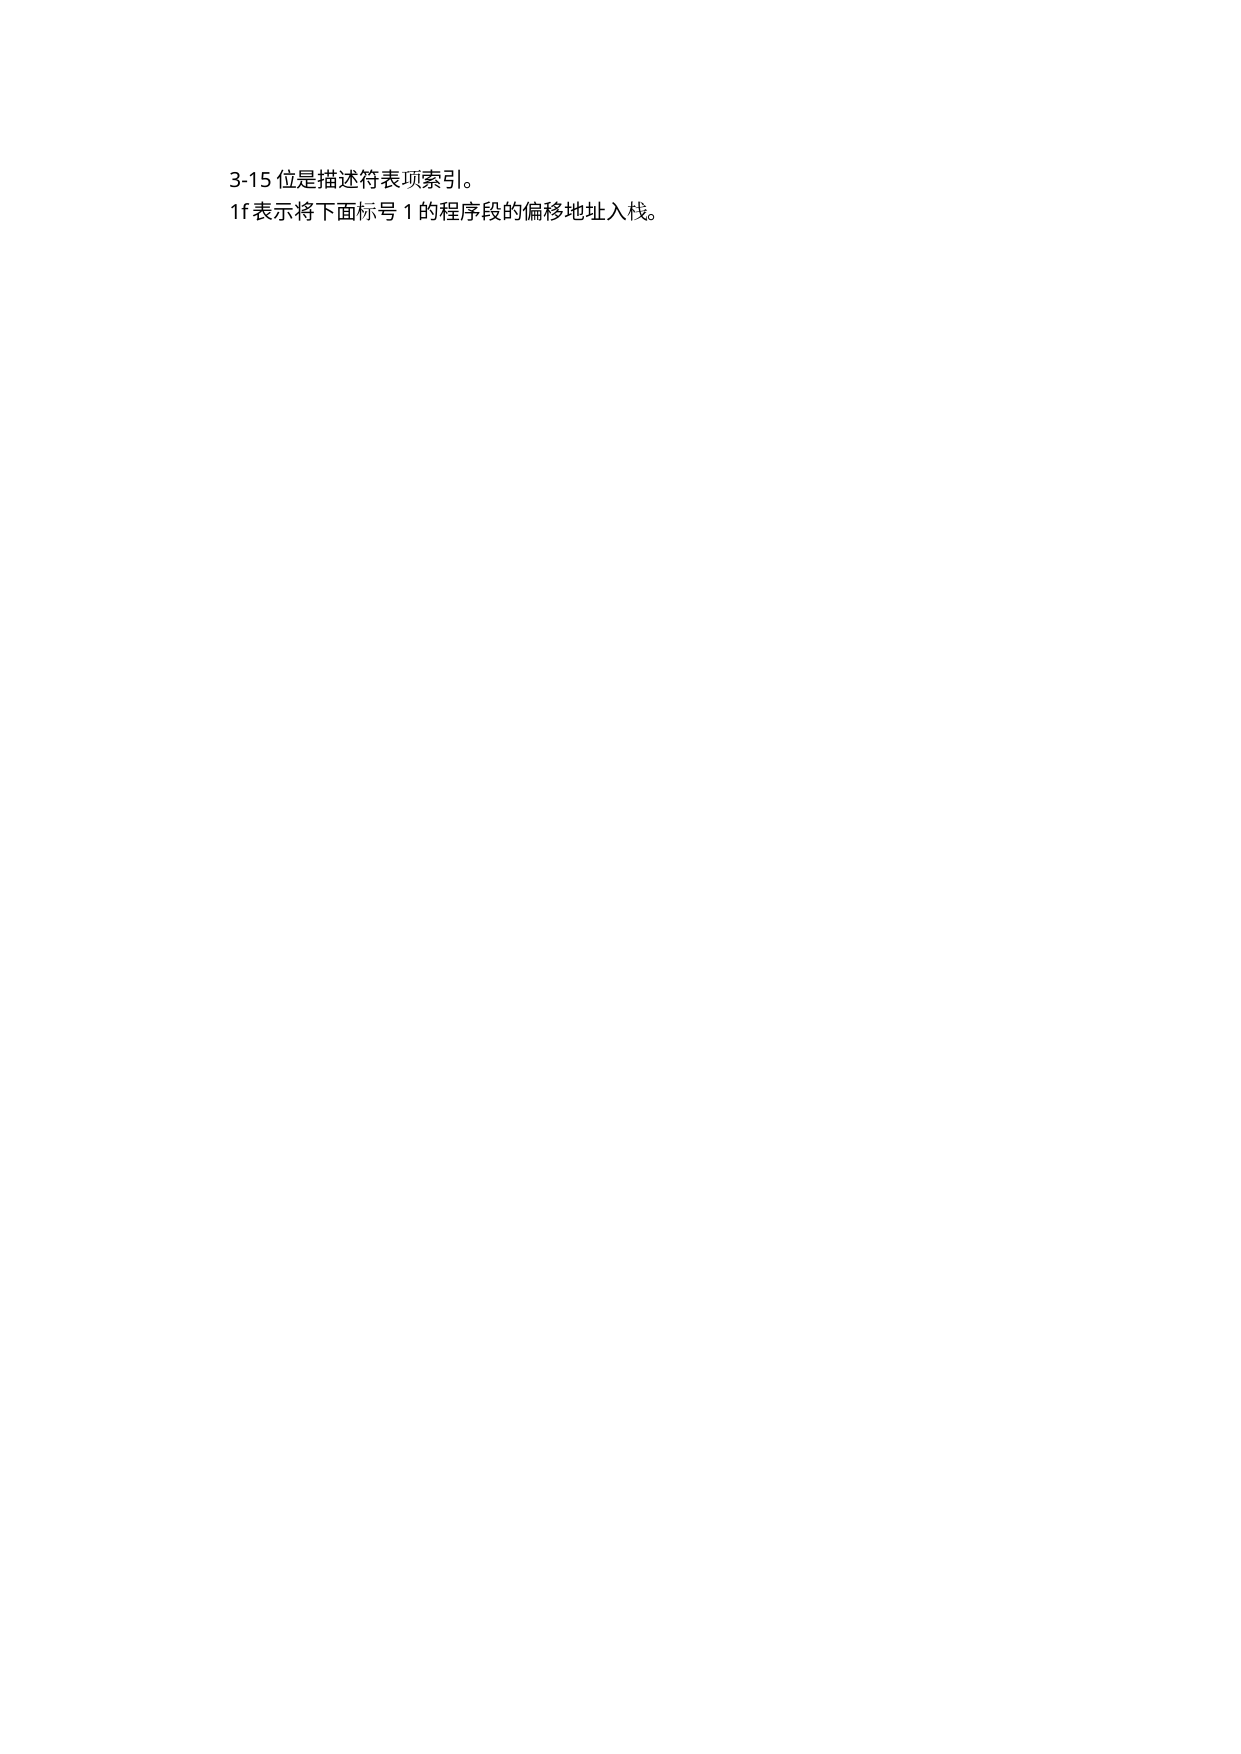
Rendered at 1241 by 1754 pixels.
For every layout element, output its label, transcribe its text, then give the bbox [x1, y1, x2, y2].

text 1f表示将下面标号1的程序段的偏移地址入栈。 [187, 194, 1053, 227]
text 3-15位是描述符表项索引。 [187, 162, 1053, 194]
